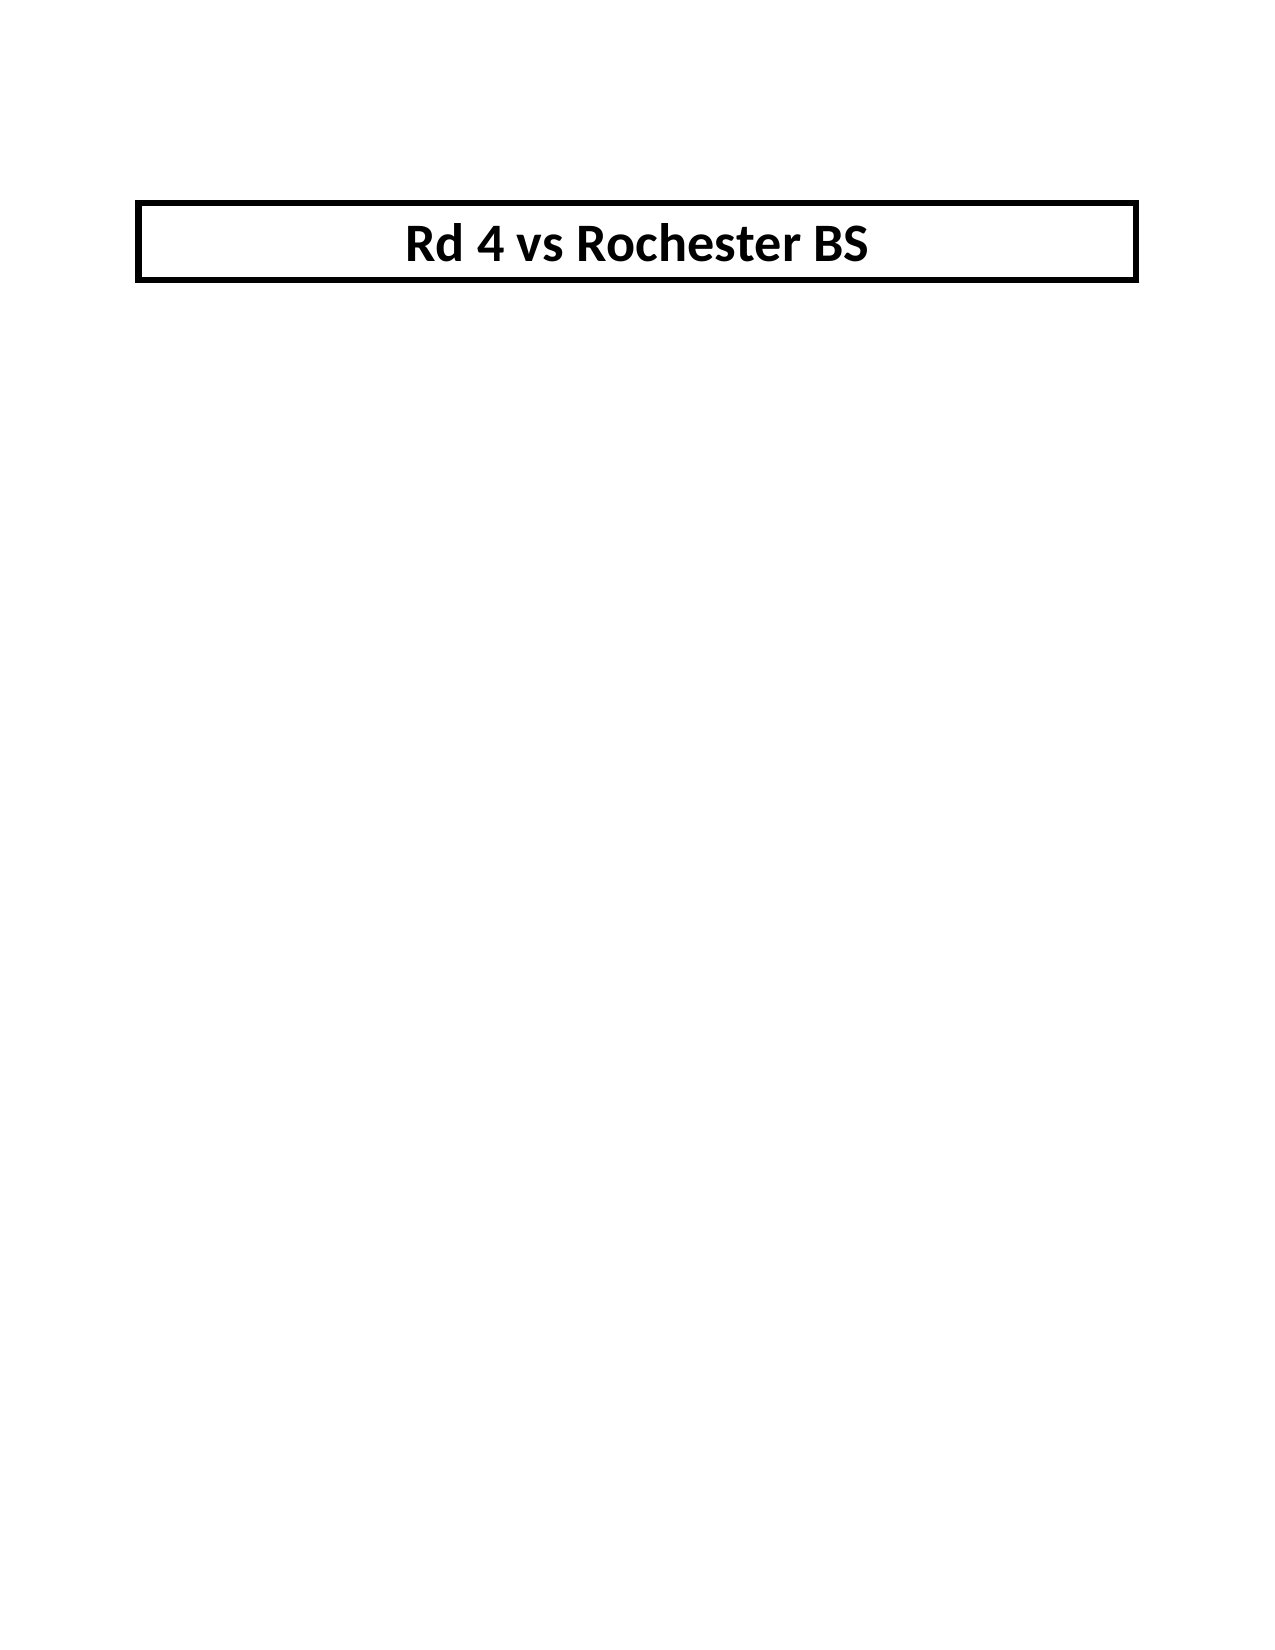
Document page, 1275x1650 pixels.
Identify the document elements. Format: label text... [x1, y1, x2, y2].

subtitle Rd 4 vs Rochester BS [142, 206, 1133, 277]
